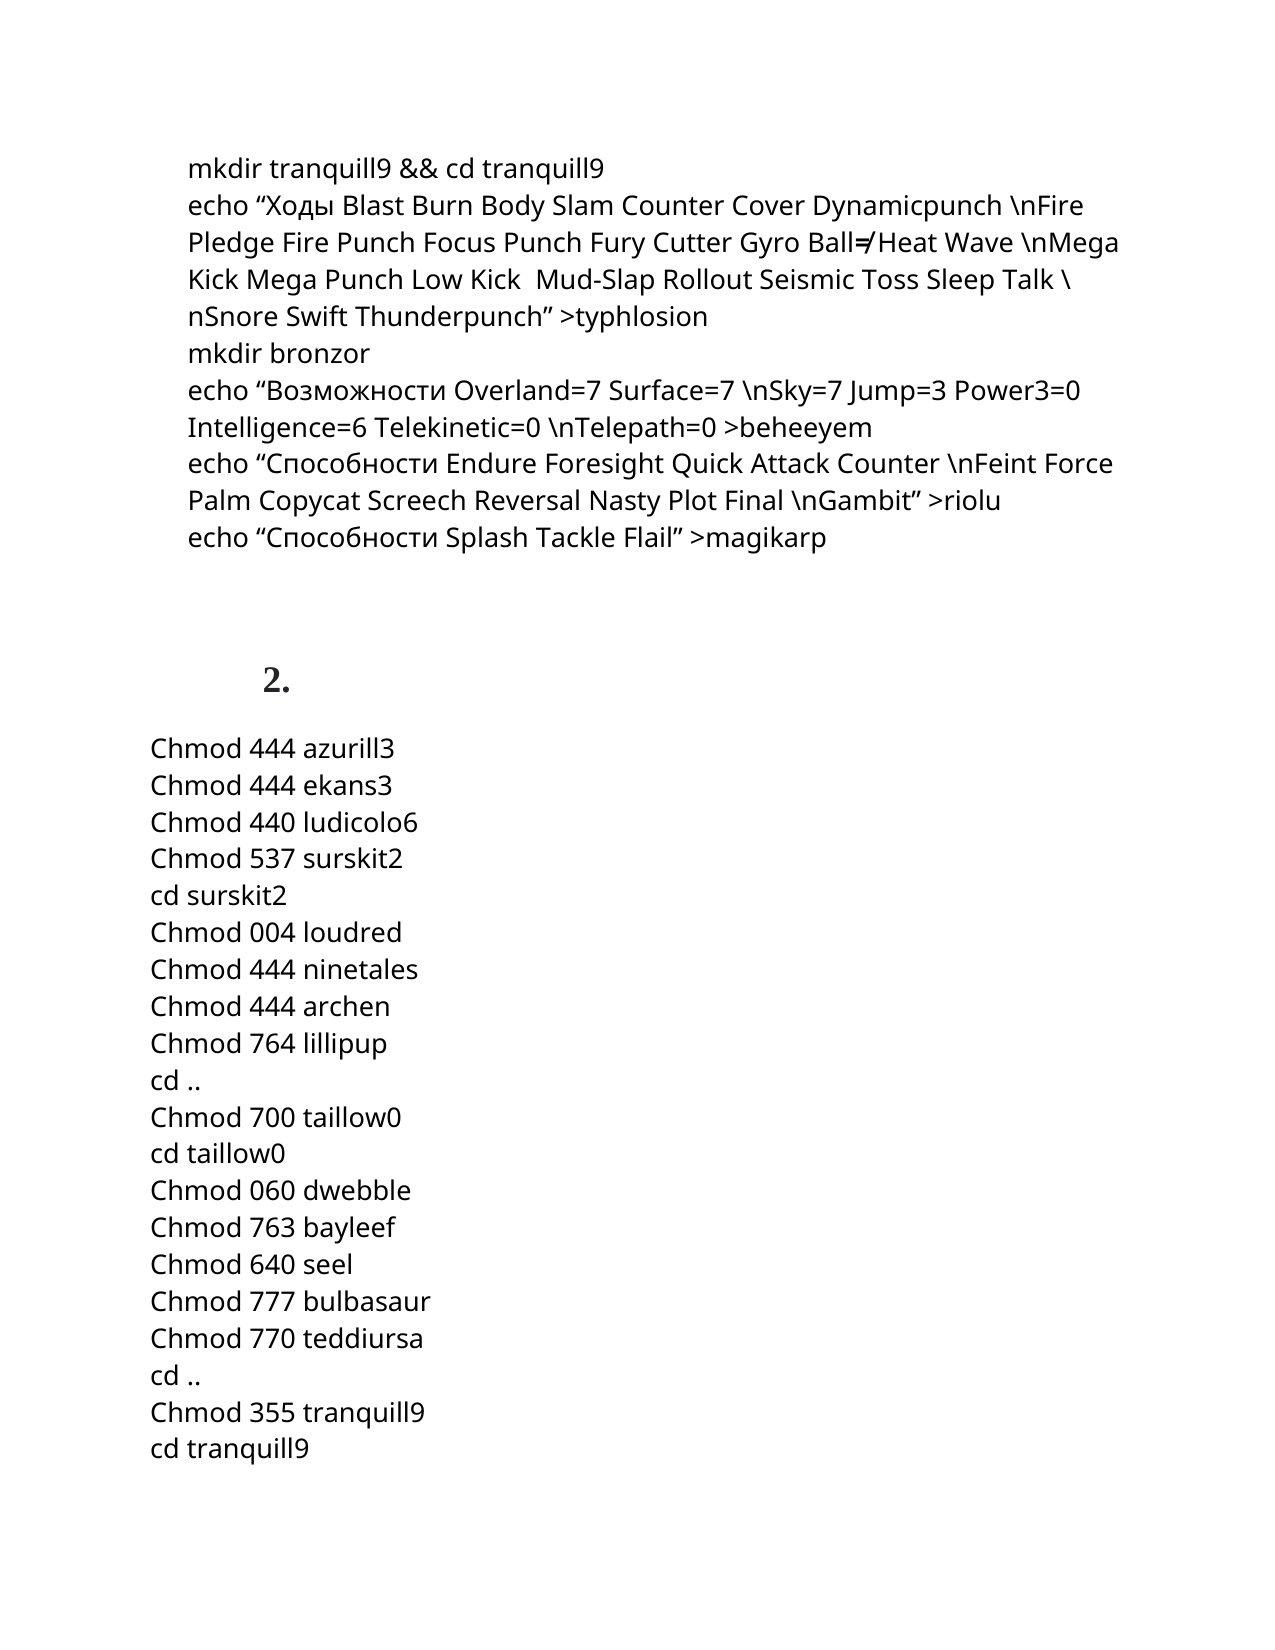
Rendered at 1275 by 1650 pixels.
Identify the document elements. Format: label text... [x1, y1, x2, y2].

text Chmod 355 tranquill9 [150, 1393, 1125, 1430]
text cd taillow0 [150, 1135, 1125, 1172]
text Chmod 444 ekans3 [150, 766, 1125, 803]
text Chmod 444 azurill3 [150, 729, 1125, 766]
text Chmod 770 teddiursa [150, 1319, 1125, 1356]
text Chmod 440 ludicolo6 [150, 803, 1125, 840]
text echo “Возможности Overland=7 Surface=7 \nSky=7 Jump=3 Power3=0 Intelligence=6 Telekinetic=0 \nTelepath=0 >beheeyem [187, 371, 1125, 445]
text cd .. [150, 1061, 1125, 1098]
text Chmod 640 seel [150, 1246, 1125, 1282]
text echo “Способности Splash Tackle Flail” >magikarp [187, 519, 1125, 556]
text echo “Способности Endure Foresight Quick Attack Counter \nFeint Force Palm Copycat Screech Reversal Nasty Plot Final \nGambit” >riolu [187, 445, 1125, 519]
text mkdir bronzor [187, 334, 1125, 371]
text Chmod 444 ninetales [150, 951, 1125, 987]
text cd tranquill9 [150, 1430, 1125, 1467]
text cd surskit2 [150, 877, 1125, 914]
text echo “Ходы Blast Burn Body Slam Counter Cover Dynamicpunch \nFire Pledge Fire Punch Focus Punch Fury Cutter Gyro Ball≠ Heat Wave \nMega Kick Mega Punch Low Kick Mud-Slap Rollout Seismic Toss Sleep Talk \nSnore Swift Thunderpunch” >typhlosion [187, 187, 1125, 334]
text mkdir tranquill9 && cd tranquill9 [187, 150, 1125, 187]
text Chmod 777 bulbasaur [150, 1282, 1125, 1319]
text Chmod 444 archen [150, 987, 1125, 1024]
text Chmod 060 dwebble [150, 1172, 1125, 1209]
text Chmod 537 surskit2 [150, 840, 1125, 877]
text Chmod 764 lillipup [150, 1024, 1125, 1061]
text cd .. [150, 1356, 1125, 1393]
text Chmod 700 taillow0 [150, 1098, 1125, 1135]
text Chmod 763 bayleef [150, 1209, 1125, 1246]
text Chmod 004 loudred [150, 914, 1125, 951]
